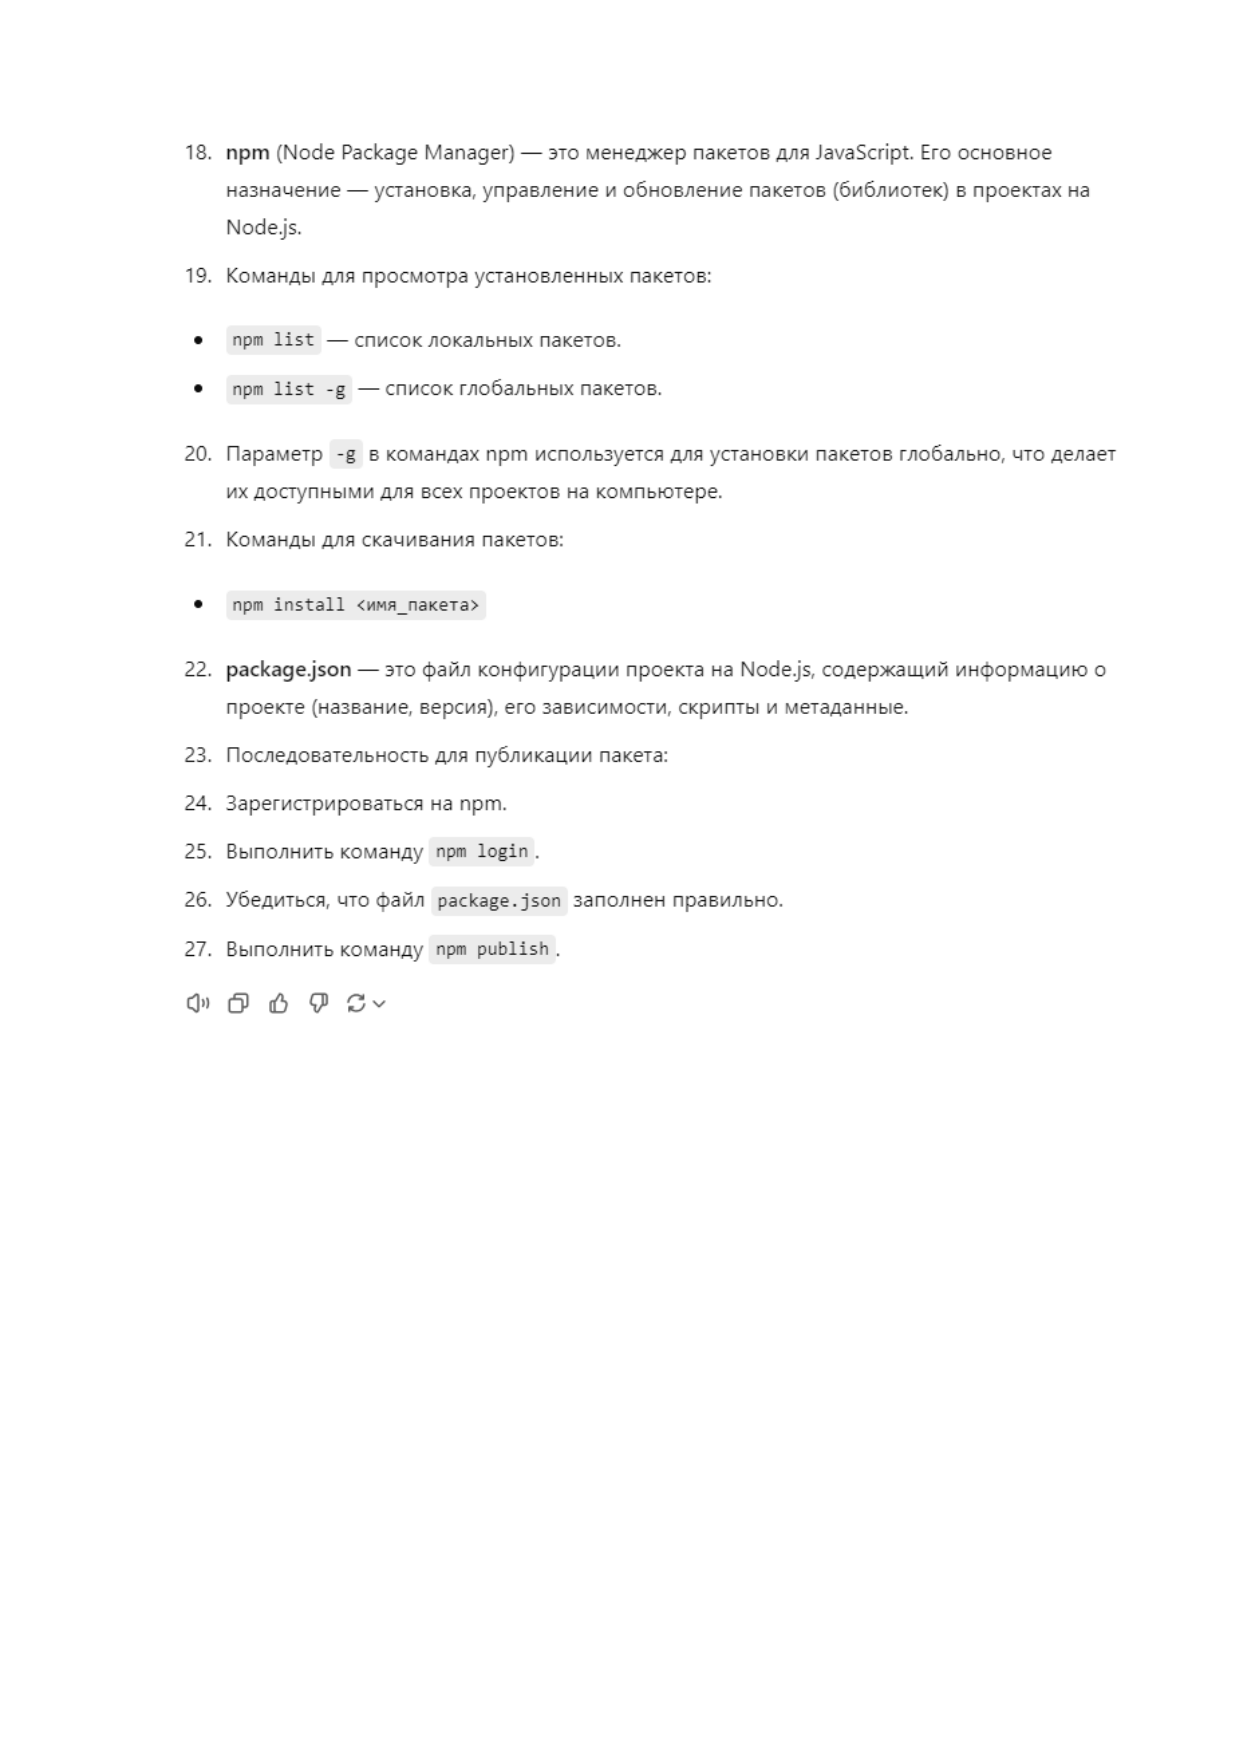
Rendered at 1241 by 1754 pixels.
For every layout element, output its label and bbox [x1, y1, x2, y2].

picture [177, 118, 1152, 1026]
